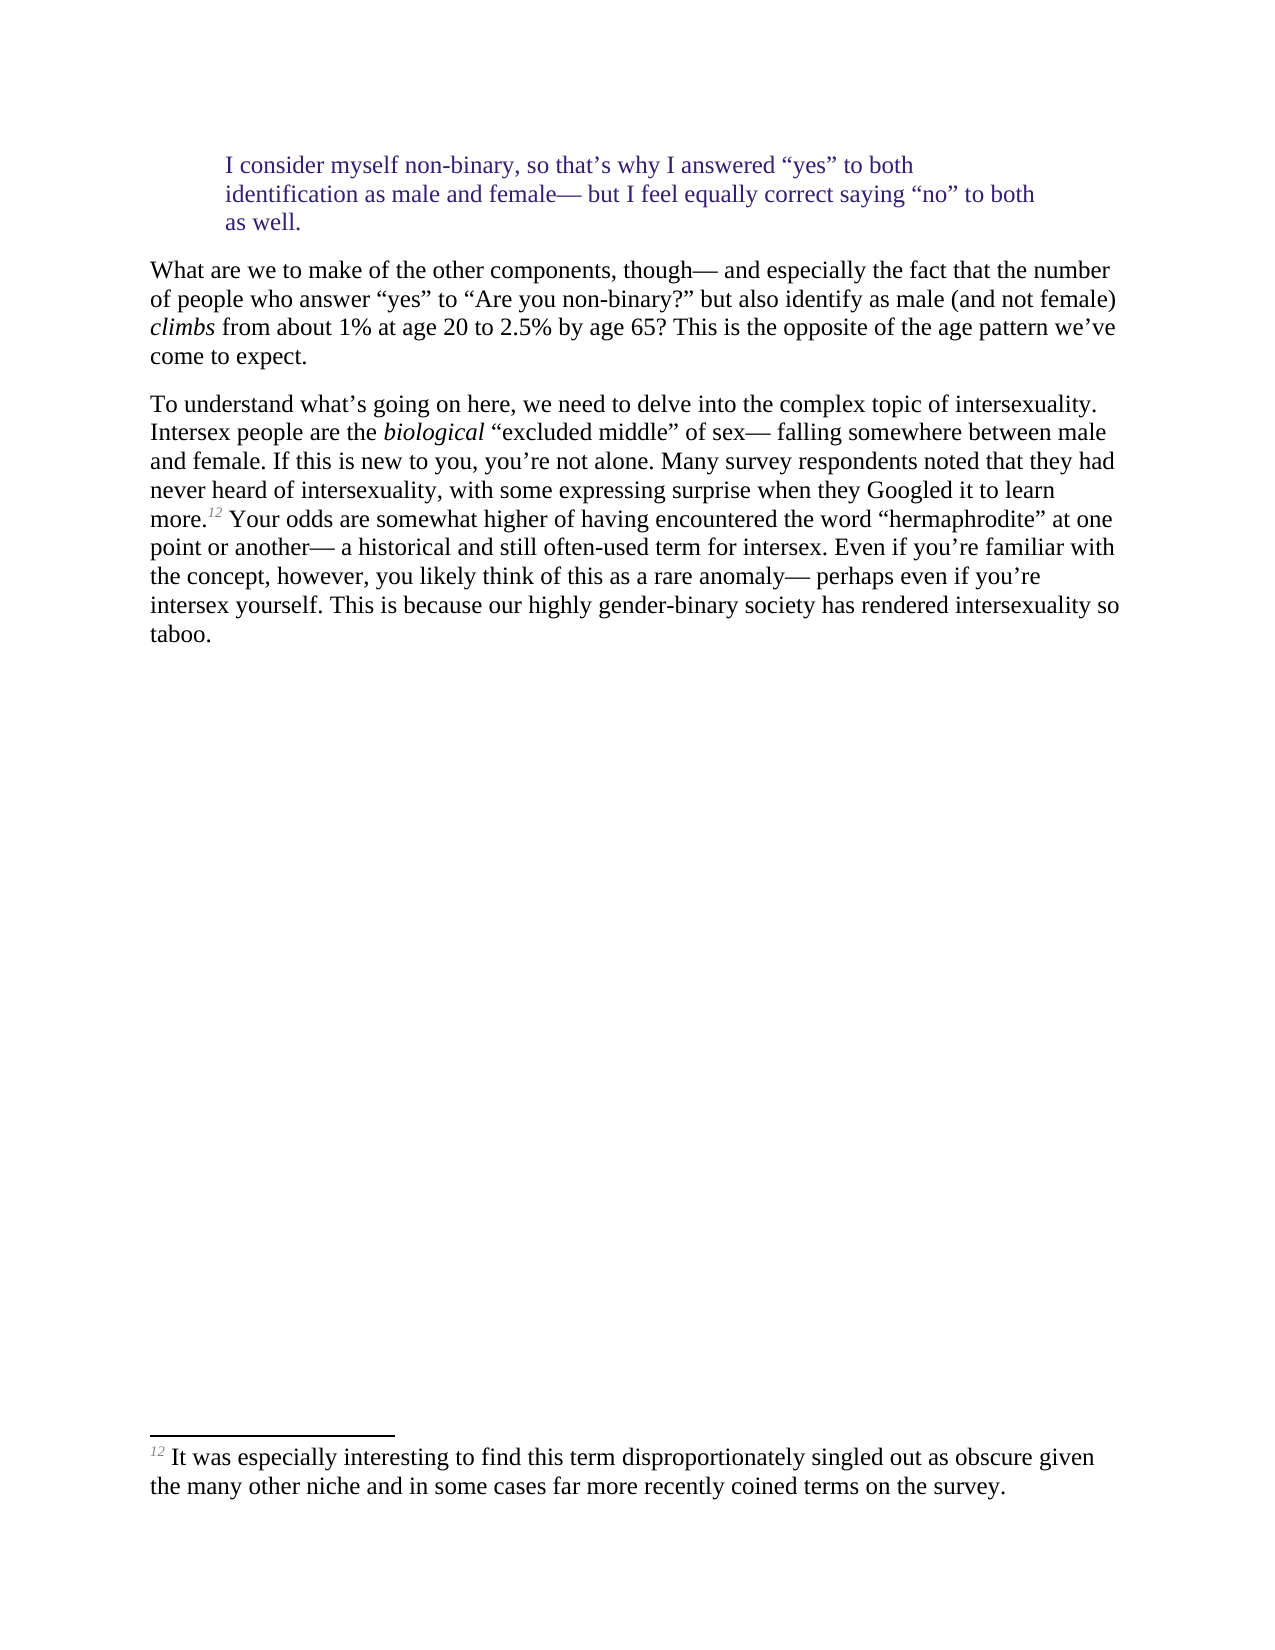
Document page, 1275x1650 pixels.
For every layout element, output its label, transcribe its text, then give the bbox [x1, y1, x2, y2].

text I consider myself non-binary, so that’s why I answered “yes” to both identification as male and female— but I feel equally correct saying “no” to both as well. [225, 150, 1050, 236]
text To understand what’s going on here, we need to delve into the complex topic of intersexuality. Intersex people are the biological “excluded middle” of sex— falling somewhere between male and female. If this is new to you, you’re not alone. Many survey respondents noted that they had never heard of intersexuality, with some expressing surprise when they Googled it to learn more. Your odds are somewhat higher of having encountered the word “hermaphrodite” at one point or another— a historical and still often-used term for intersex. Even if you’re familiar with the concept, however, you likely think of this as a rare anomaly— perhaps even if you’re intersex yourself. This is because our highly gender-binary society has rendered intersexuality so taboo. [150, 389, 1125, 647]
text What are we to make of the other components, though— and especially the fact that the number of people who answer “yes” to “Are you non-binary?” but also identify as male (and not female) climbs from about 1% at age 20 to 2.5% by age 65? This is the opposite of the age pattern we’ve come to expect. [150, 255, 1125, 370]
